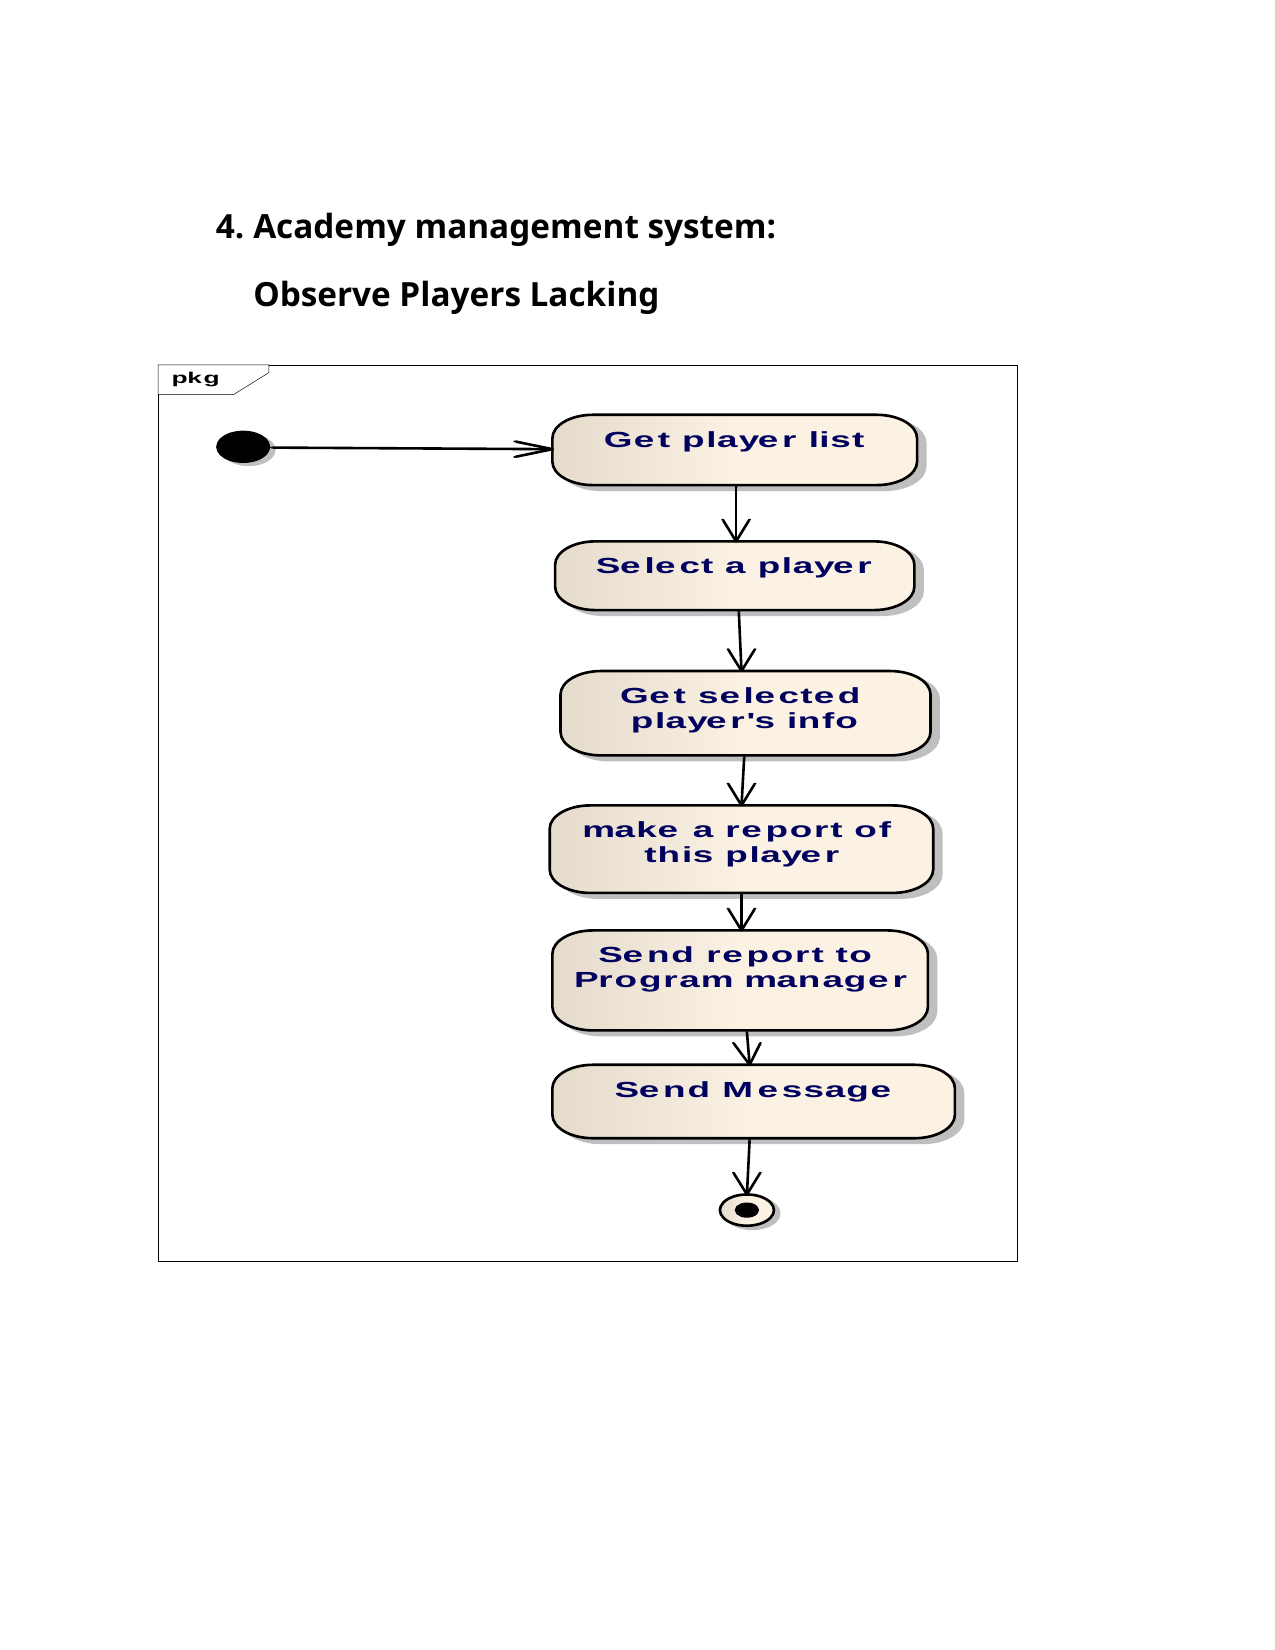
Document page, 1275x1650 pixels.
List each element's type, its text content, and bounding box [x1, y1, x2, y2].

list Academy management system: [216, 203, 1125, 248]
list Observe Players Lacking [253, 271, 1125, 317]
